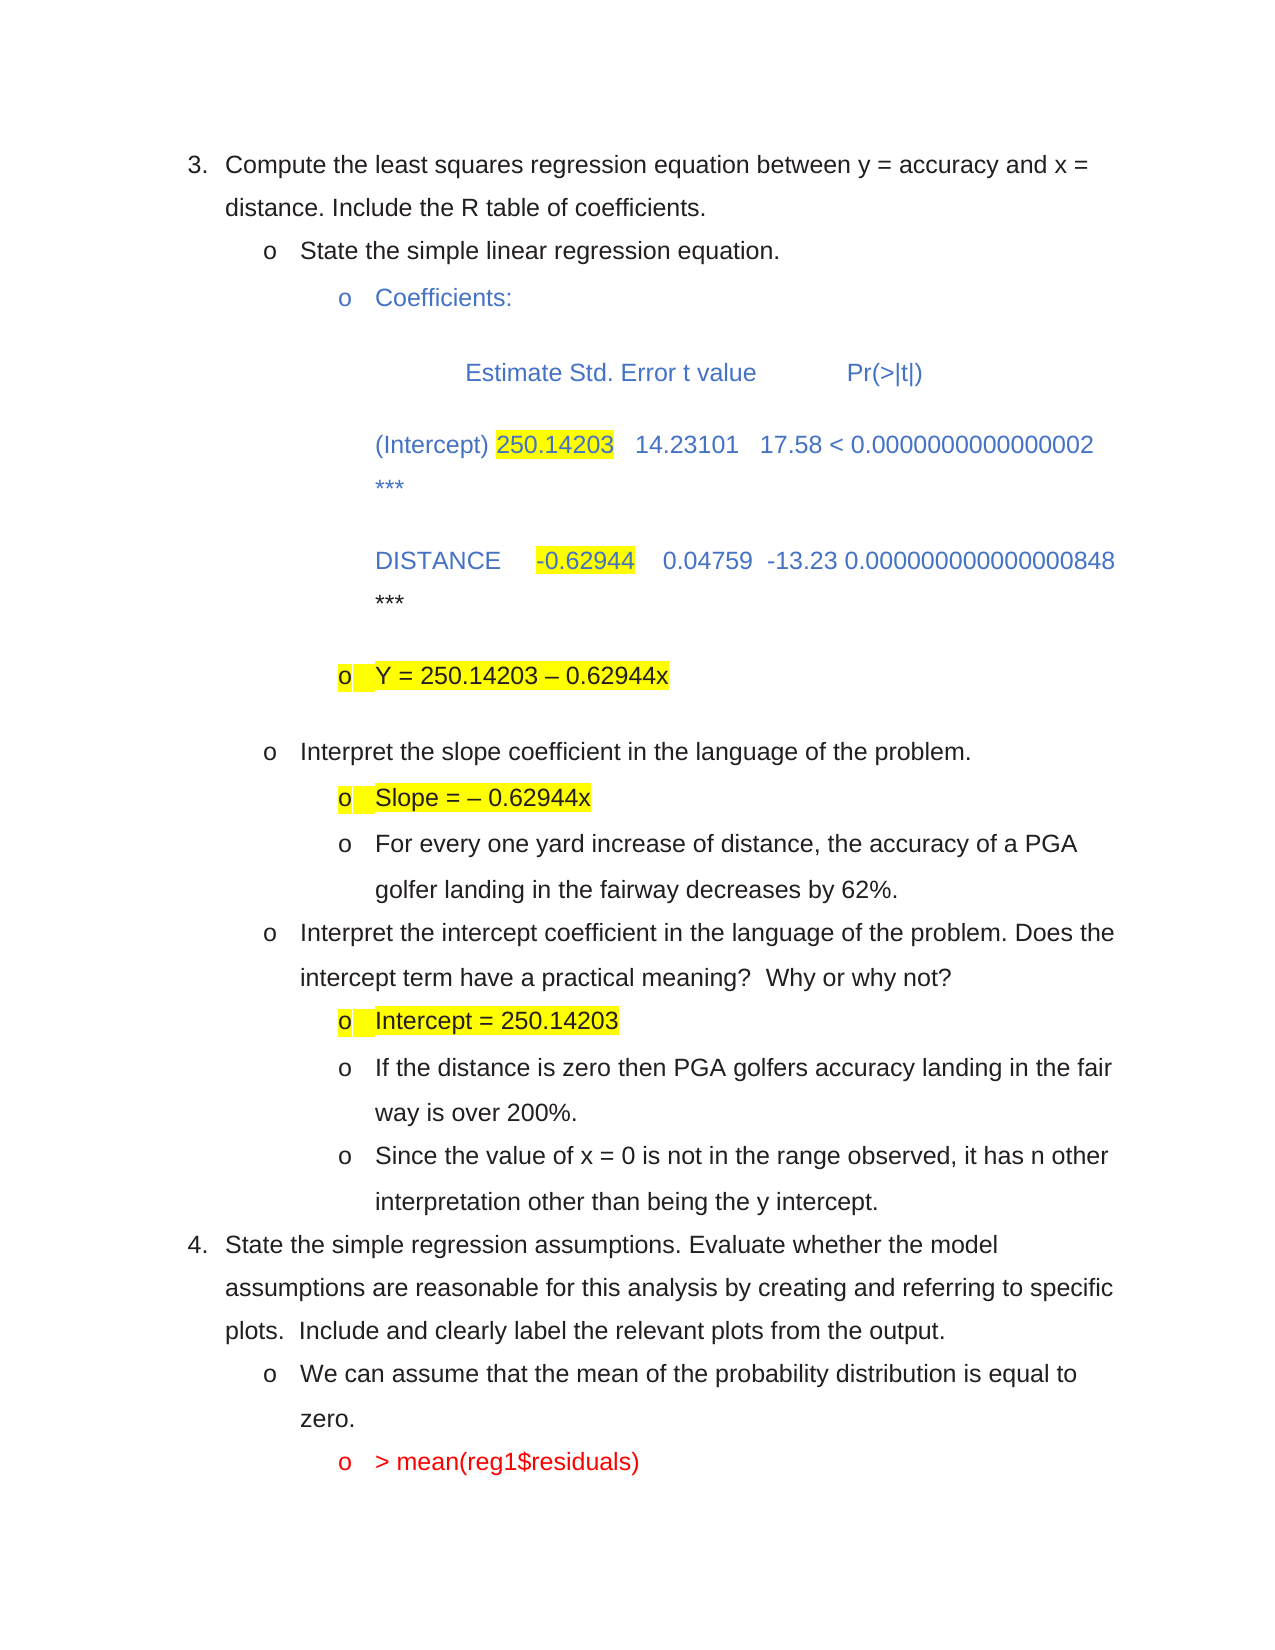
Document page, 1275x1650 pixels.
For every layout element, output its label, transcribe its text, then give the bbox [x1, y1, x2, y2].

list State the simple linear regression equation. [262, 236, 1125, 267]
list Intercept = 250.14203 [375, 1006, 1125, 1037]
text DISTANCE -0.62944 0.04759 -13.23 0.000000000000000848 *** [375, 546, 1125, 618]
text (Intercept) 250.14203 14.23101 17.58 < 0.0000000000000002 *** [375, 430, 1125, 502]
list Slope = – 0.62944x [375, 783, 1125, 814]
list Interpret the intercept coefficient in the language of the problem. Does the intercept term have a practical meaning? Why or why not? [262, 918, 1125, 992]
list For every one yard increase of distance, the accuracy of a PGA golfer landing in the fairway decreases by 62%. [337, 829, 1125, 903]
list Interpret the slope coefficient in the language of the problem. [262, 737, 1125, 768]
list If the distance is zero then PGA golfers accuracy landing in the fair way is over 200%. [337, 1053, 1125, 1127]
list We can assume that the mean of the probability distribution is equal to zero. [262, 1359, 1125, 1433]
list Compute the least squares regression equation between y = accuracy and x = distance. Include the R table of coefficients. [187, 150, 1125, 222]
list Coefficients: [337, 283, 1125, 313]
list > mean(reg1$residuals) [337, 1447, 1125, 1478]
text Estimate Std. Error t value Pr(>|t|) [375, 358, 1125, 387]
list State the simple regression assumptions. Evaluate whether the model assumptions are reasonable for this analysis by creating and referring to specific plots. Include and clearly label the relevant plots from the output. [187, 1229, 1125, 1344]
list Since the value of x = 0 is not in the range observed, it has n other interpretation other than being the y intercept. [337, 1141, 1125, 1215]
list Slope = – 0.62944x [337, 783, 375, 814]
list Y = 250.14203 – 0.62944x [375, 661, 1125, 692]
